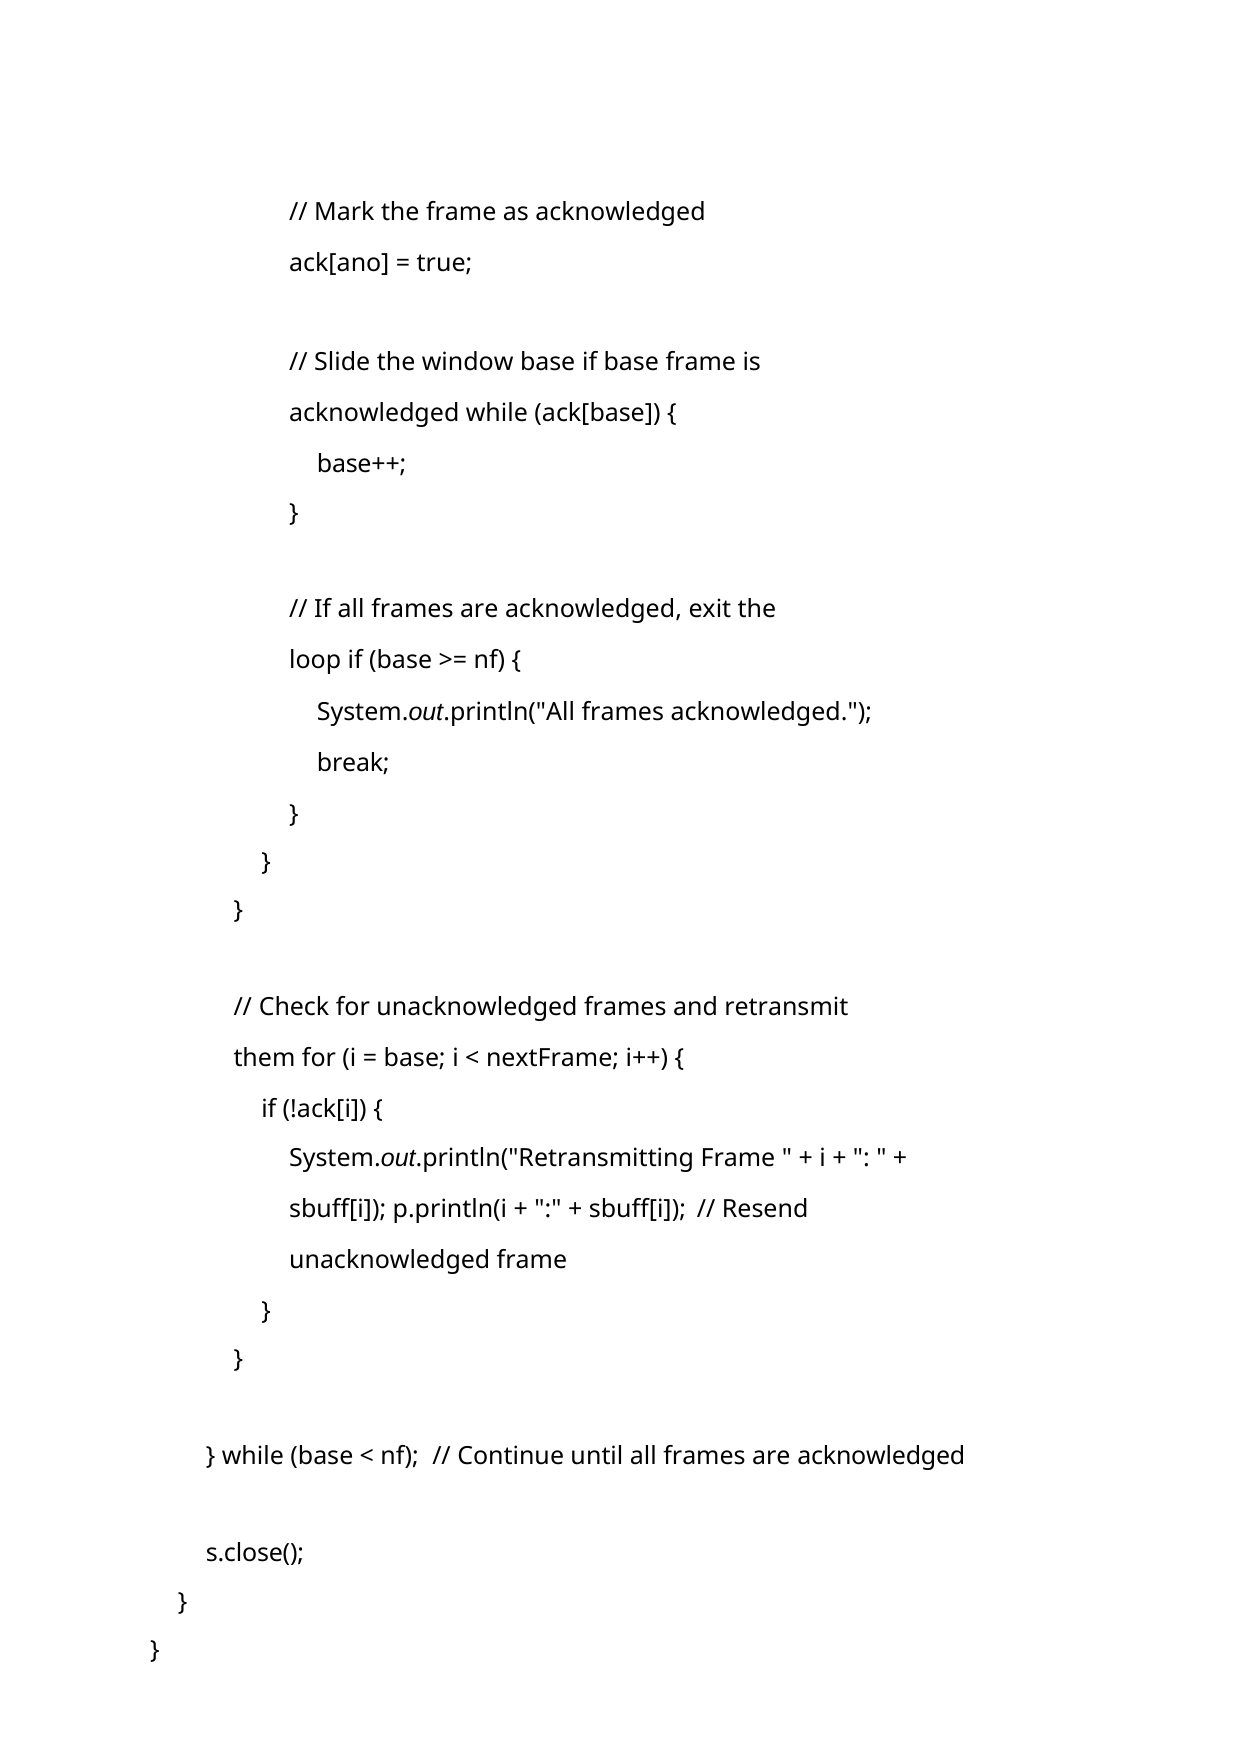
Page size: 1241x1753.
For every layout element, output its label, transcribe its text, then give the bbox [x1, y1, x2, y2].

text } [233, 1341, 1107, 1375]
text } [261, 1293, 1107, 1327]
text } [233, 892, 1107, 926]
text base++; [317, 446, 1107, 480]
text } [289, 795, 1107, 829]
text // Slide the window base if base frame is acknowledged while (ack[base]) { [289, 344, 904, 429]
text s.close(); [206, 1535, 1107, 1569]
text } [261, 844, 1107, 878]
text } [178, 1583, 1107, 1617]
text System.out.println("All frames acknowledged."); break; [317, 693, 872, 778]
text System.out.println("Retransmitting Frame " + i + ": " + sbuff[i]); p.println(i + ":" + sbuff[i]); // Resend unacknowledged frame [289, 1139, 979, 1276]
text // Mark the frame as acknowledged ack[ano] = true; [289, 193, 755, 278]
text } [150, 1632, 1107, 1666]
text // Check for unacknowledged frames and retransmit them for (i = base; i < nextFrame; i++) { [233, 989, 872, 1074]
text // If all frames are acknowledged, exit the loop if (base >= nf) { [289, 591, 804, 676]
text } while (base < nf); // Continue until all frames are acknowledged [206, 1438, 1107, 1472]
text } [289, 494, 1107, 528]
text if (!ack[i]) { [261, 1091, 1107, 1125]
